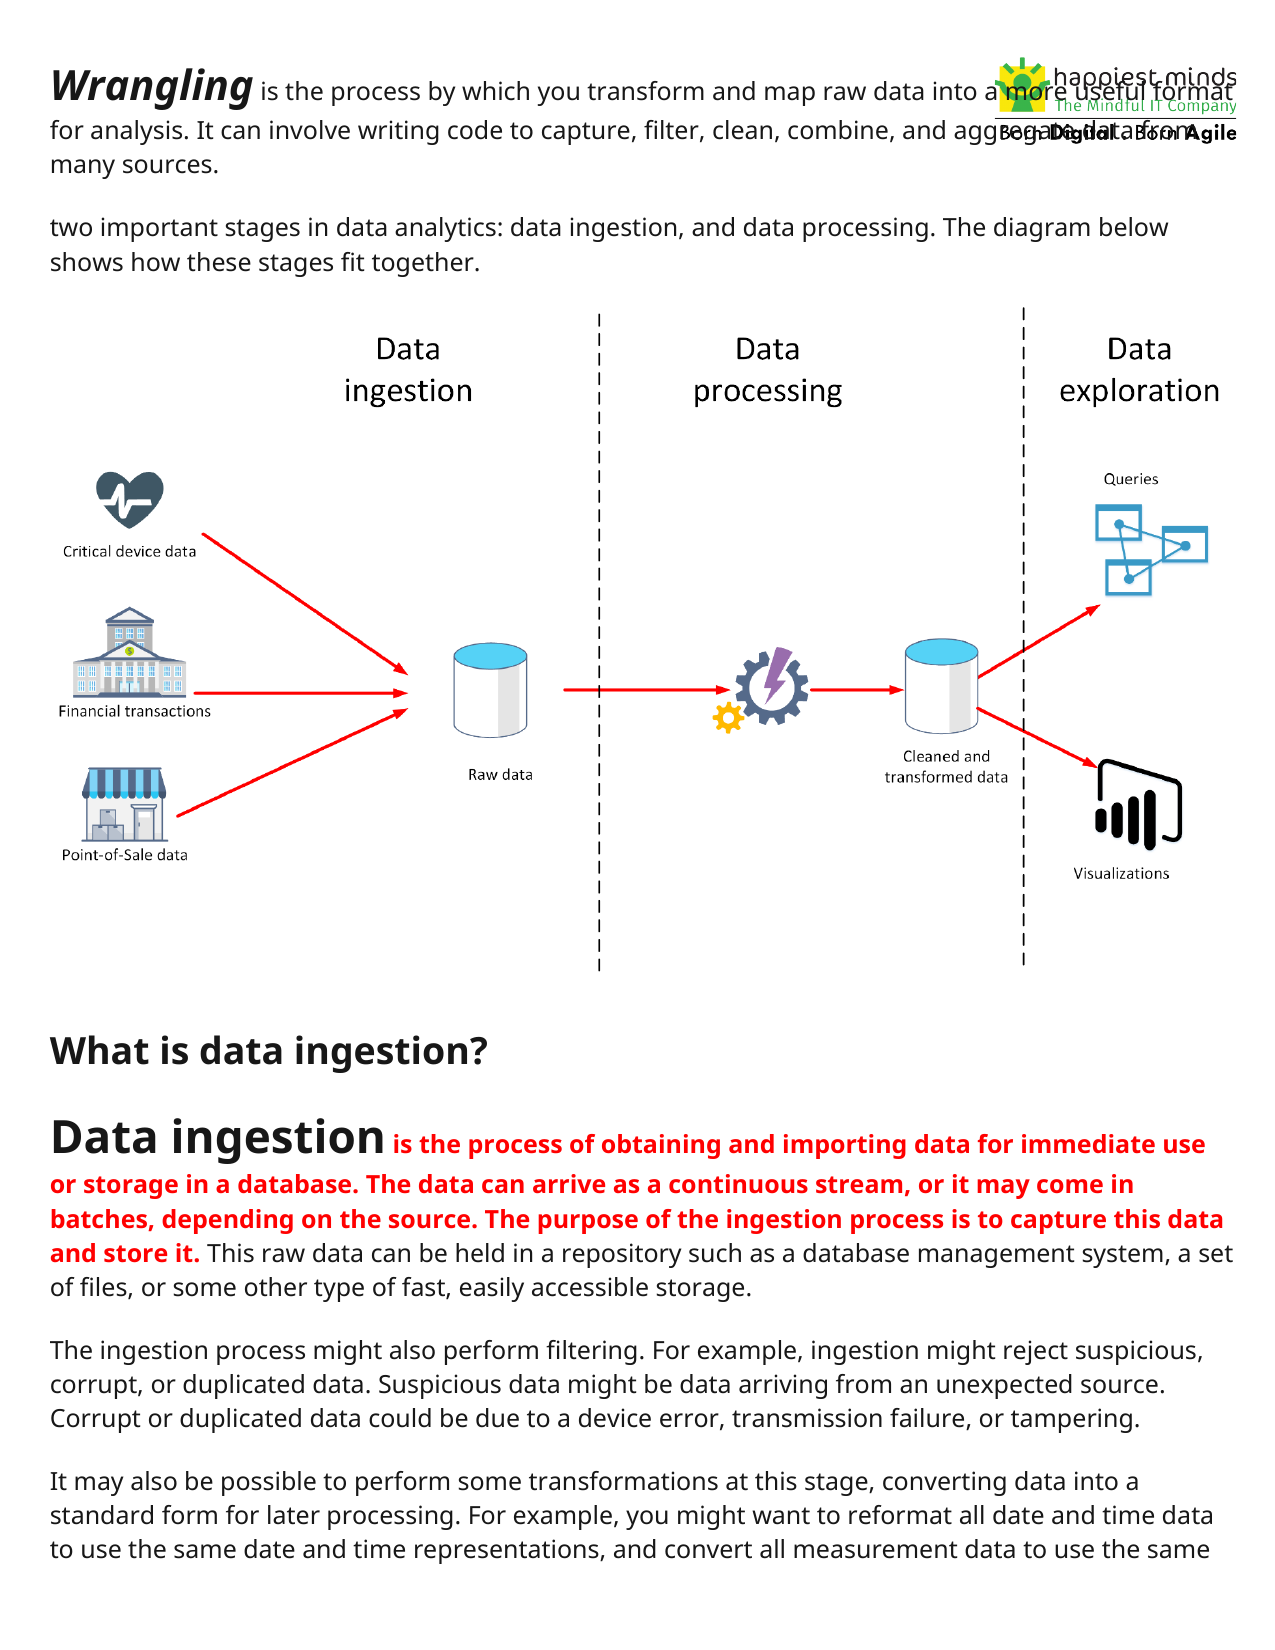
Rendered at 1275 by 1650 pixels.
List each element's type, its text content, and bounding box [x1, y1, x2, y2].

text The ingestion process might also perform filtering. For example, ingestion might reject suspicious, corrupt, or duplicated data. Suspicious data might be data arriving from an unexpected source. Corrupt or duplicated data could be due to a device error, transmission failure, or tampering. [49, 1333, 1237, 1435]
picture [49, 307, 1238, 975]
text two important stages in data analytics: data ingestion, and data processing. The diagram below shows how these stages fit together. [49, 210, 1237, 278]
text Data ingestion is the process of obtaining and importing data for immediate use or storage in a database. The data can arrive as a continuous stream, or it may come in batches, depending on the source. The purpose of the ingestion process is to capture this data and store it. This raw data can be held in a repository such as a database management system, a set of files, or some other type of fast, easily accessible storage. [49, 1105, 1237, 1303]
text What is data ingestion? [49, 1024, 1237, 1076]
text Wrangling is the process by which you transform and map raw data into a more useful format for analysis. It can involve writing code to capture, filter, clean, combine, and aggregate data from many sources. [49, 56, 1237, 181]
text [49, 1464, 1237, 1566]
